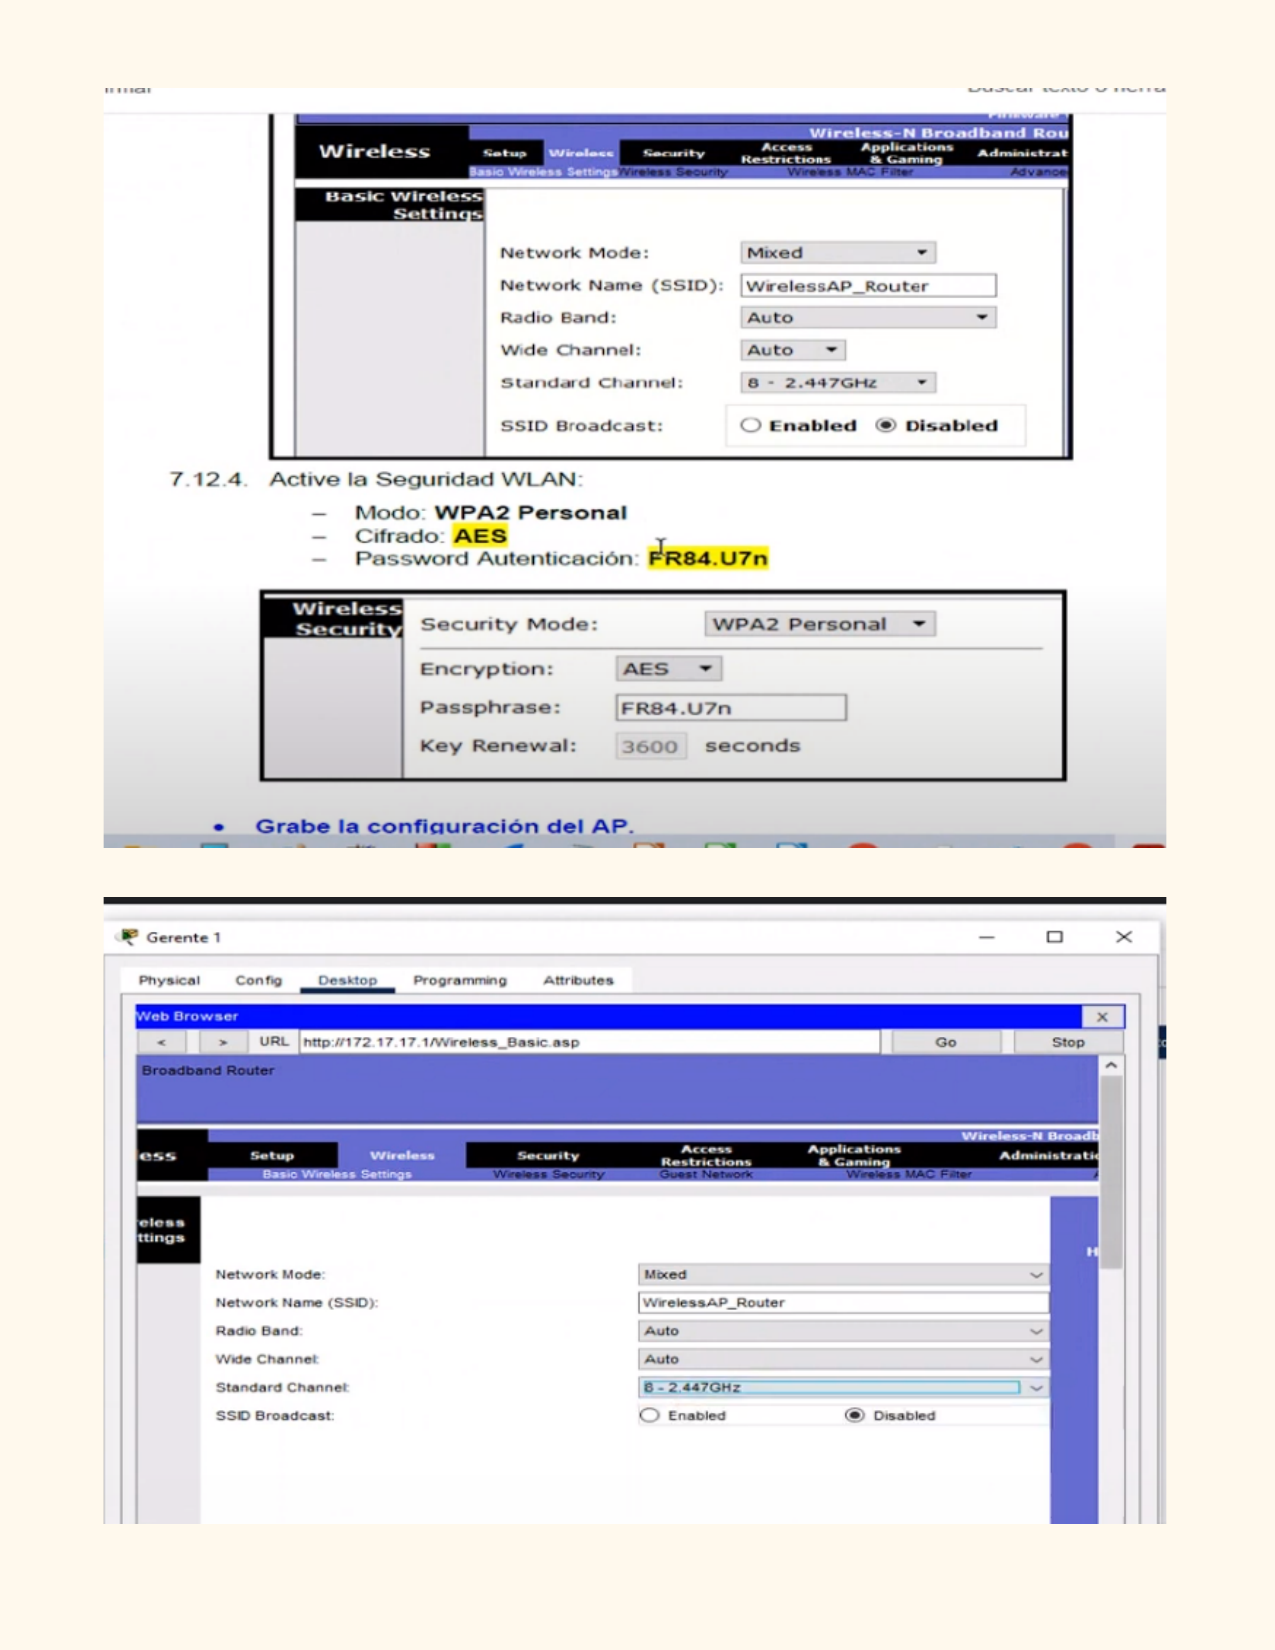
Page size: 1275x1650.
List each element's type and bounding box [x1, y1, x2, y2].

picture [103, 88, 1167, 848]
picture [103, 897, 1167, 1524]
